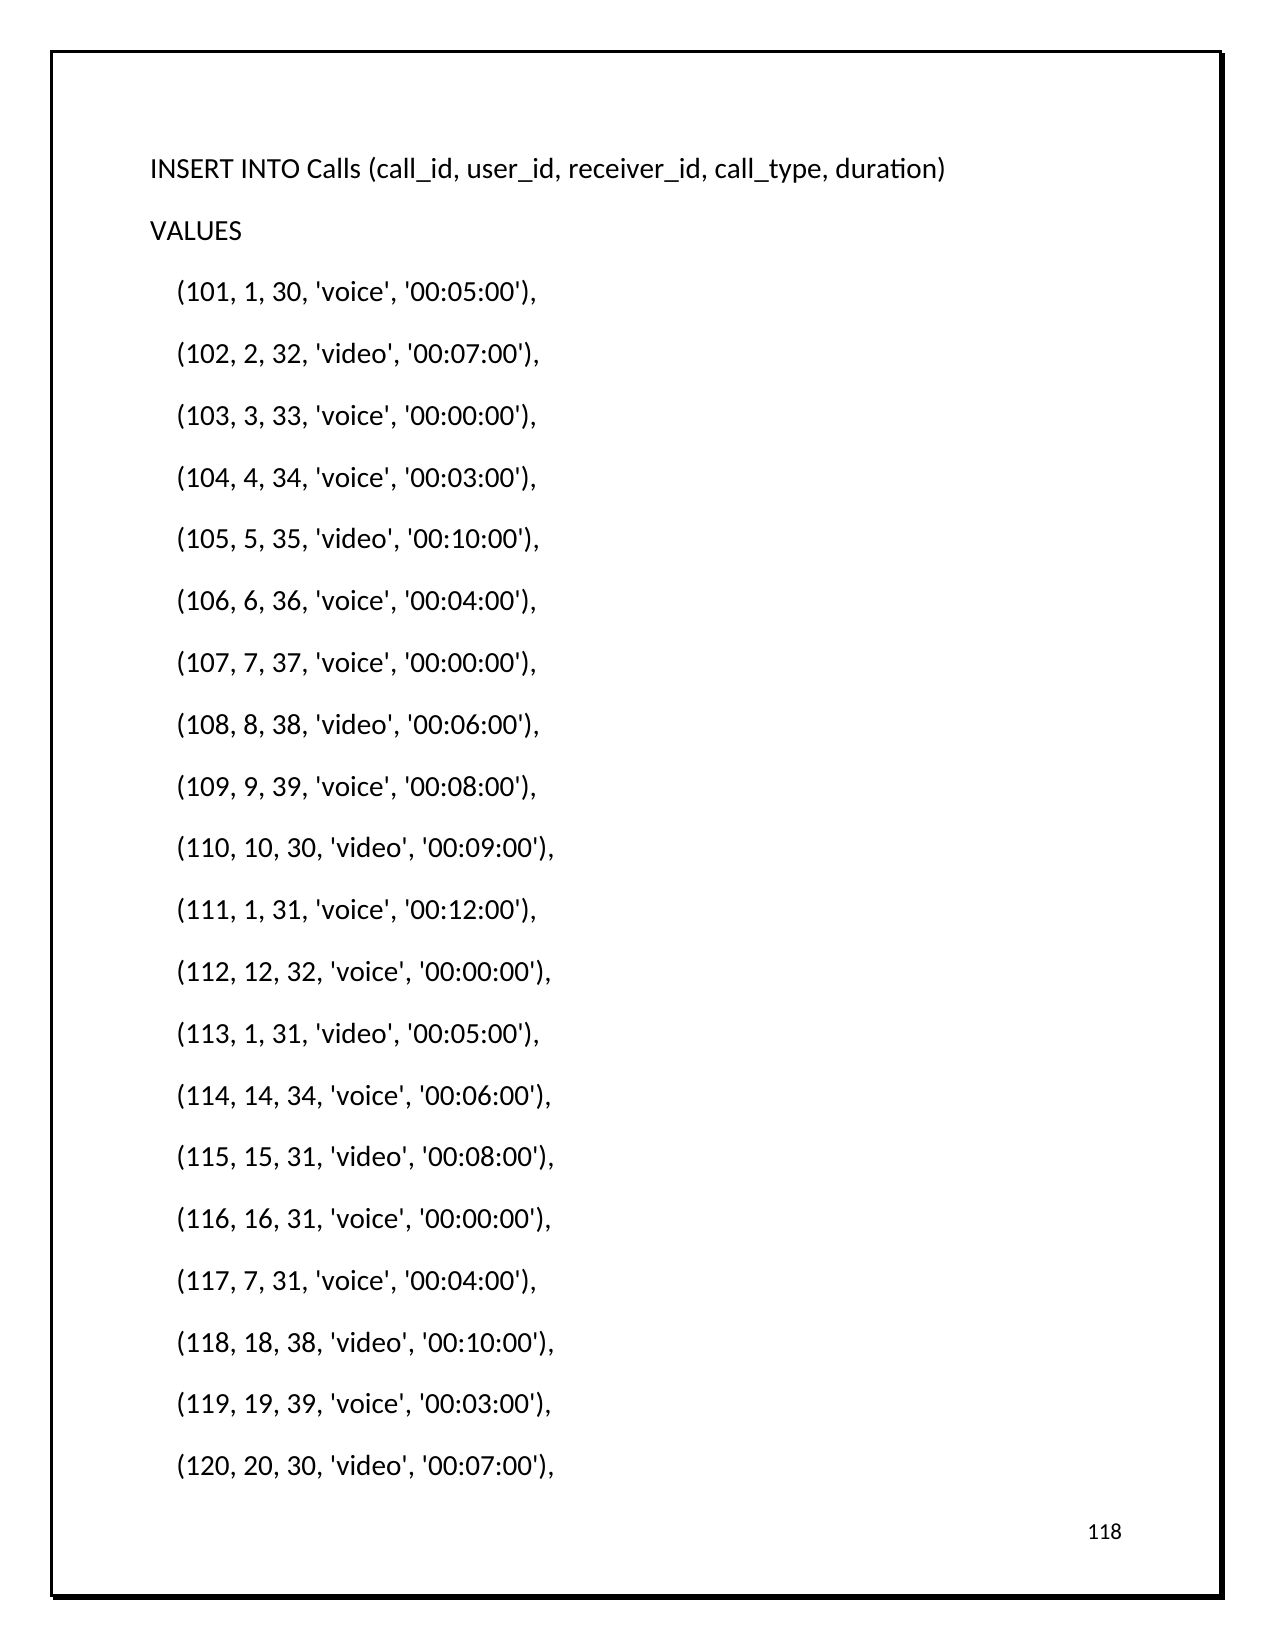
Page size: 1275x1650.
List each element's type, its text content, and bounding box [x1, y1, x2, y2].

text (102, 2, 32, 'video', '00:07:00'), [150, 335, 1122, 371]
text (107, 7, 37, 'voice', '00:00:00'), [150, 644, 1122, 680]
text (114, 14, 34, 'voice', '00:06:00'), [150, 1077, 1122, 1112]
text (105, 5, 35, 'video', '00:10:00'), [150, 521, 1122, 556]
text (119, 19, 39, 'voice', '00:03:00'), [150, 1385, 1122, 1421]
text INSERT INTO Calls (call_id, user_id, receiver_id, call_type, duration) [150, 150, 1122, 186]
text (117, 7, 31, 'voice', '00:04:00'), [150, 1262, 1122, 1297]
text VALUES [150, 212, 1122, 247]
text (111, 1, 31, 'voice', '00:12:00'), [150, 891, 1122, 927]
text (106, 6, 36, 'voice', '00:04:00'), [150, 582, 1122, 618]
text (108, 8, 38, 'video', '00:06:00'), [150, 706, 1122, 742]
text (118, 18, 38, 'video', '00:10:00'), [150, 1324, 1122, 1359]
text (104, 4, 34, 'voice', '00:03:00'), [150, 459, 1122, 494]
text (110, 10, 30, 'video', '00:09:00'), [150, 829, 1122, 865]
text (113, 1, 31, 'video', '00:05:00'), [150, 1015, 1122, 1050]
text (103, 3, 33, 'voice', '00:00:00'), [150, 397, 1122, 433]
text (115, 15, 31, 'video', '00:08:00'), [150, 1138, 1122, 1174]
text (112, 12, 32, 'voice', '00:00:00'), [150, 953, 1122, 989]
text (116, 16, 31, 'voice', '00:00:00'), [150, 1200, 1122, 1236]
text (120, 20, 30, 'video', '00:07:00'), [150, 1447, 1122, 1483]
text (101, 1, 30, 'voice', '00:05:00'), [150, 273, 1122, 309]
text (109, 9, 39, 'voice', '00:08:00'), [150, 768, 1122, 803]
